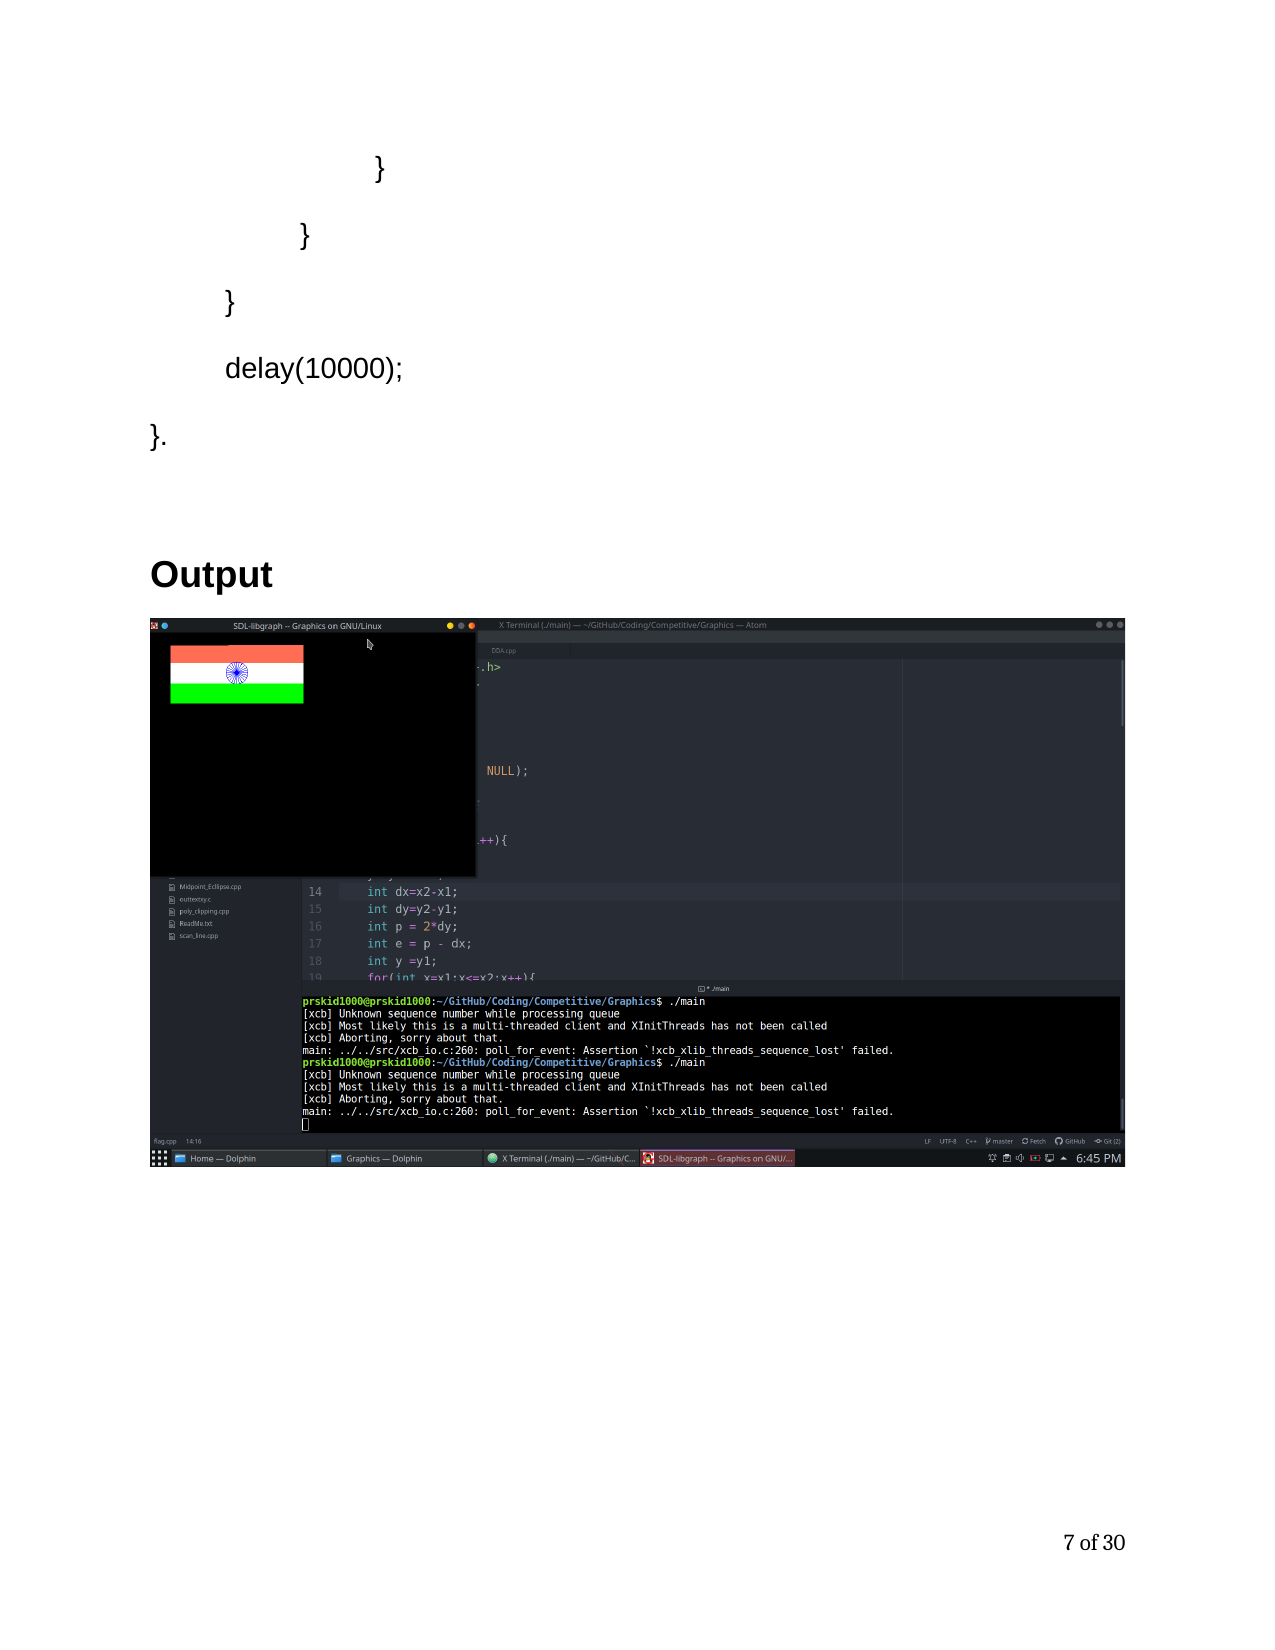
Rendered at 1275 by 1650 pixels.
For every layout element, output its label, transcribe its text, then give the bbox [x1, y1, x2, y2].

text }. [150, 418, 1125, 451]
text } [150, 284, 1125, 317]
text Output [150, 552, 1125, 595]
picture [150, 618, 1125, 1167]
text } [150, 217, 1125, 251]
text delay(10000); [150, 351, 1125, 384]
text } [150, 150, 1125, 183]
